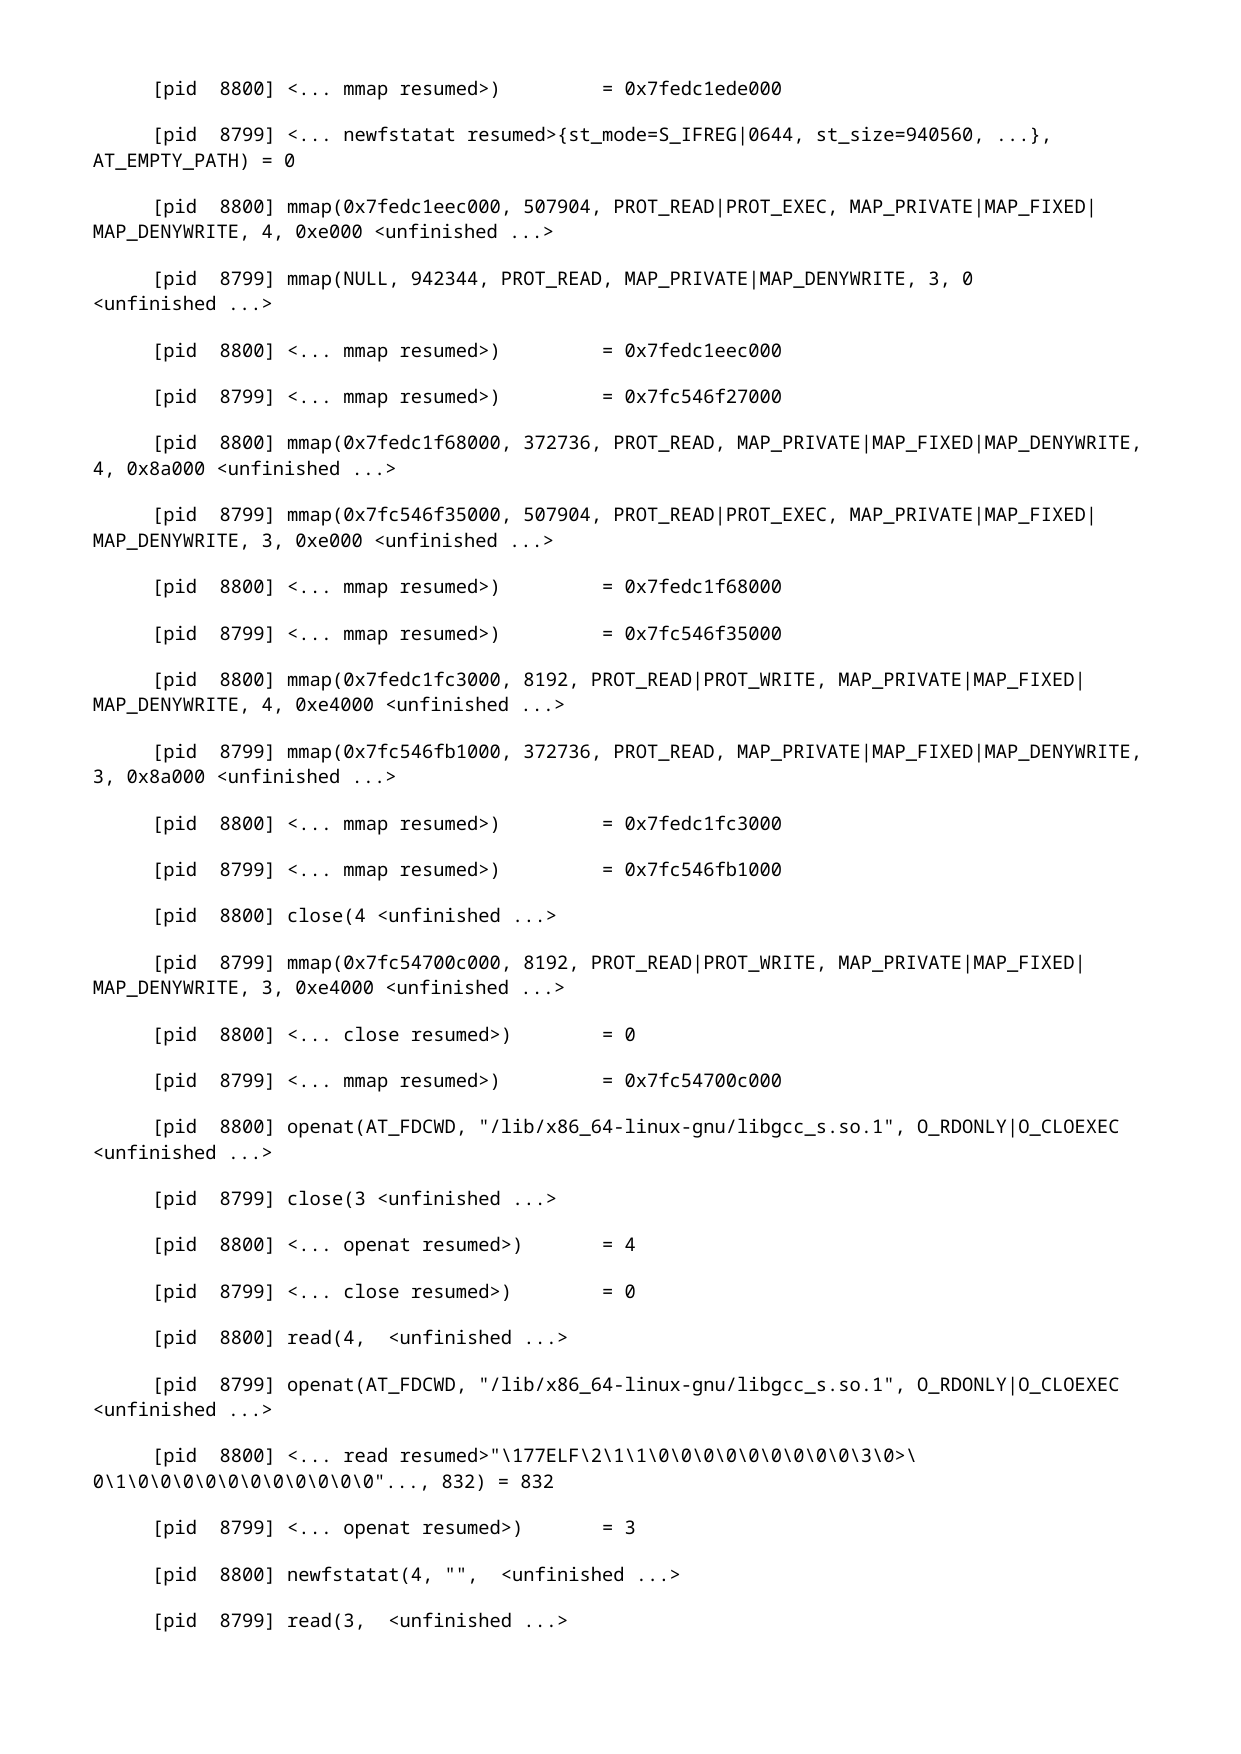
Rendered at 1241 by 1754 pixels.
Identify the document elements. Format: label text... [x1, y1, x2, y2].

text [pid 8800] mmap(0x7fedc1eec000, 507904, PROT_READ|PROT_EXEC, MAP_PRIVATE|MAP_FIXED|MAP_DENYWRITE, 4, 0xe000 <unfinished ...> [93, 193, 1147, 244]
text [pid 8799] mmap(0x7fc546fb1000, 372736, PROT_READ, MAP_PRIVATE|MAP_FIXED|MAP_DENYWRITE, 3, 0x8a000 <unfinished ...> [93, 738, 1147, 789]
text [pid 8800] openat(AT_FDCWD, "/lib/x86_64-linux-gnu/libgcc_s.so.1", O_RDONLY|O_CLOEXEC <unfinished ...> [93, 1113, 1147, 1164]
text [pid 8800] <... mmap resumed>) = 0x7fedc1f68000 [93, 573, 1147, 599]
text [pid 8800] read(4, <unfinished ...> [93, 1324, 1147, 1350]
text [pid 8799] mmap(0x7fc54700c000, 8192, PROT_READ|PROT_WRITE, MAP_PRIVATE|MAP_FIXED|MAP_DENYWRITE, 3, 0xe4000 <unfinished ...> [93, 949, 1147, 1000]
text [pid 8799] <... mmap resumed>) = 0x7fc54700c000 [93, 1067, 1147, 1093]
text [pid 8799] read(3, <unfinished ...> [93, 1607, 1147, 1633]
text [pid 8800] <... openat resumed>) = 4 [93, 1232, 1147, 1257]
text [pid 8799] <... mmap resumed>) = 0x7fc546f27000 [93, 383, 1147, 409]
text [pid 8800] <... close resumed>) = 0 [93, 1021, 1147, 1046]
text [pid 8799] close(3 <unfinished ...> [93, 1185, 1147, 1211]
text [pid 8800] <... mmap resumed>) = 0x7fedc1fc3000 [93, 810, 1147, 835]
text [pid 8800] <... mmap resumed>) = 0x7fedc1ede000 [93, 75, 1147, 101]
text [pid 8799] openat(AT_FDCWD, "/lib/x86_64-linux-gnu/libgcc_s.so.1", O_RDONLY|O_CLOEXEC <unfinished ...> [93, 1371, 1147, 1422]
text [pid 8800] newfstatat(4, "", <unfinished ...> [93, 1561, 1147, 1586]
text [pid 8799] <... mmap resumed>) = 0x7fc546f35000 [93, 620, 1147, 645]
text [pid 8799] <... newfstatat resumed>{st_mode=S_IFREG|0644, st_size=940560, ...}, AT_EMPTY_PATH) = 0 [93, 121, 1147, 172]
text [pid 8799] mmap(0x7fc546f35000, 507904, PROT_READ|PROT_EXEC, MAP_PRIVATE|MAP_FIXED|MAP_DENYWRITE, 3, 0xe000 <unfinished ...> [93, 502, 1147, 553]
text [pid 8800] mmap(0x7fedc1f68000, 372736, PROT_READ, MAP_PRIVATE|MAP_FIXED|MAP_DENYWRITE, 4, 0x8a000 <unfinished ...> [93, 430, 1147, 481]
text [pid 8800] <... mmap resumed>) = 0x7fedc1eec000 [93, 337, 1147, 362]
text [pid 8799] <... mmap resumed>) = 0x7fc546fb1000 [93, 856, 1147, 882]
text [pid 8799] <... openat resumed>) = 3 [93, 1514, 1147, 1540]
text [pid 8799] <... close resumed>) = 0 [93, 1278, 1147, 1304]
text [pid 8800] mmap(0x7fedc1fc3000, 8192, PROT_READ|PROT_WRITE, MAP_PRIVATE|MAP_FIXED|MAP_DENYWRITE, 4, 0xe4000 <unfinished ...> [93, 666, 1147, 717]
text [pid 8800] close(4 <unfinished ...> [93, 903, 1147, 928]
text [pid 8800] <... read resumed>"\177ELF\2\1\1\0\0\0\0\0\0\0\0\0\3\0>\0\1\0\0\0\0\0\0\0\0\0\0\0"..., 832) = 832 [93, 1443, 1147, 1494]
text [pid 8799] mmap(NULL, 942344, PROT_READ, MAP_PRIVATE|MAP_DENYWRITE, 3, 0 <unfinished ...> [93, 265, 1147, 316]
